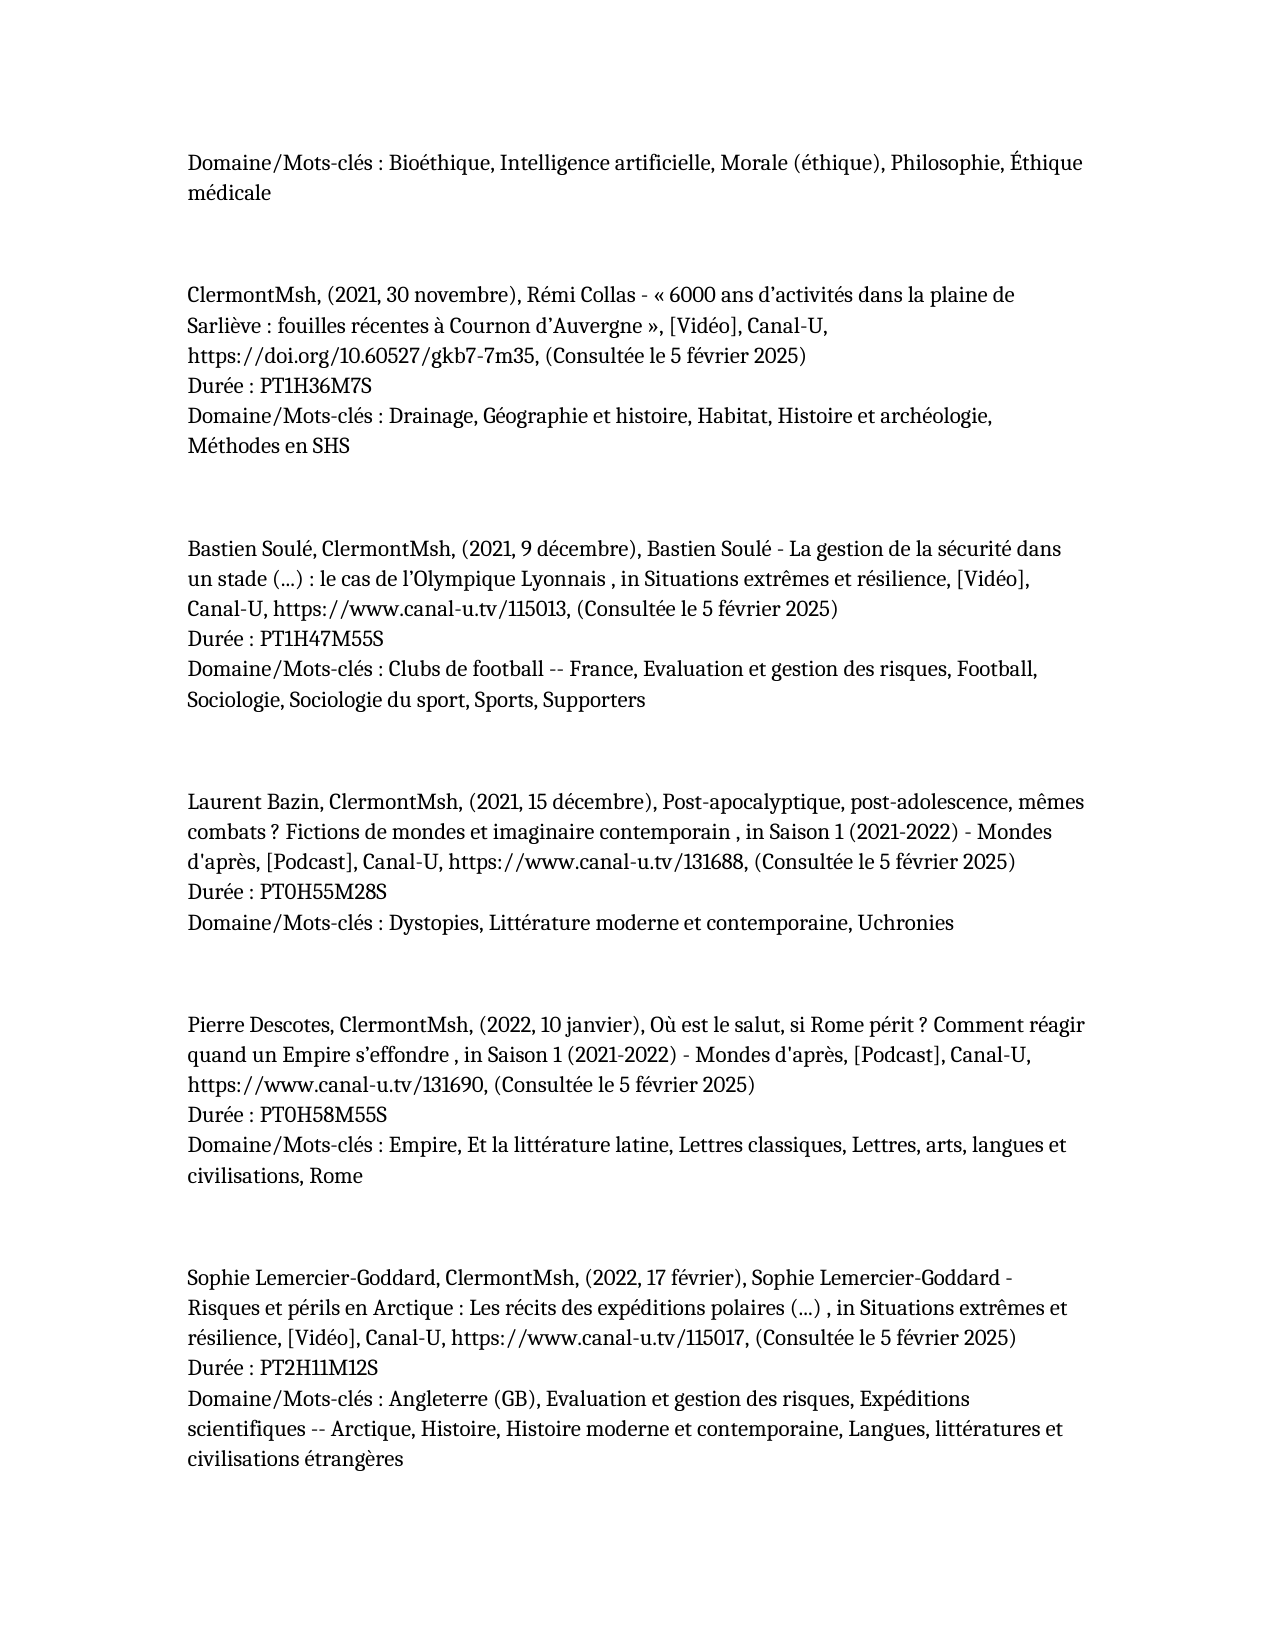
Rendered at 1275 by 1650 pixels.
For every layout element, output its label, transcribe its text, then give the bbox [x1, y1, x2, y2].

text ClermontMsh, (2021, 30 novembre), Rémi Collas - « 6000 ans d’activités dans la plaine de Sarliève : fouilles récentes à Cournon d’Auvergne », [Vidéo], Canal-U, https://doi.org/10.60527/gkb7-7m35, (Consultée le 5 février 2025) Durée : PT1H36M7S Domaine/Mots-clés : Drainage, Géographie et histoire, Habitat, Histoire et archéologie, Méthodes en SHS [187, 282, 1087, 460]
text Pierre Descotes, ClermontMsh, (2022, 10 janvier), Où est le salut, si Rome périt ? Comment réagir quand un Empire s’effondre , in Saison 1 (2021-2022) - Mondes d'après, [Podcast], Canal-U, https://www.canal-u.tv/131690, (Consultée le 5 février 2025) Durée : PT0H58M55S Domaine/Mots-clés : Empire, Et la littérature latine, Lettres classiques, Lettres, arts, langues et civilisations, Rome [187, 1011, 1087, 1189]
text Sophie Lemercier-Goddard, ClermontMsh, (2022, 17 février), Sophie Lemercier-Goddard - Risques et périls en Arctique : Les récits des expéditions polaires (...) , in Situations extrêmes et résilience, [Vidéo], Canal-U, https://www.canal-u.tv/115017, (Consultée le 5 février 2025) Durée : PT2H11M12S Domaine/Mots-clés : Angleterre (GB), Evaluation et gestion des risques, Expéditions scientifiques -- Arctique, Histoire, Histoire moderne et contemporaine, Langues, littératures et civilisations étrangères [187, 1264, 1087, 1472]
text Bastien Soulé, ClermontMsh, (2021, 9 décembre), Bastien Soulé - La gestion de la sécurité dans un stade (...) : le cas de l’Olympique Lyonnais , in Situations extrêmes et résilience, [Vidéo], Canal-U, https://www.canal-u.tv/115013, (Consultée le 5 février 2025) Durée : PT1H47M55S Domaine/Mots-clés : Clubs de football -- France, Evaluation et gestion des risques, Football, Sociologie, Sociologie du sport, Sports, Supporters [187, 535, 1087, 713]
text Laurent Bazin, ClermontMsh, (2021, 15 décembre), Post-apocalyptique, post-adolescence, mêmes combats ? Fictions de mondes et imaginaire contemporain , in Saison 1 (2021-2022) - Mondes d'après, [Podcast], Canal-U, https://www.canal-u.tv/131688, (Consultée le 5 février 2025) Durée : PT0H55M28S Domaine/Mots-clés : Dystopies, Littérature moderne et contemporaine, Uchronies [187, 788, 1087, 936]
